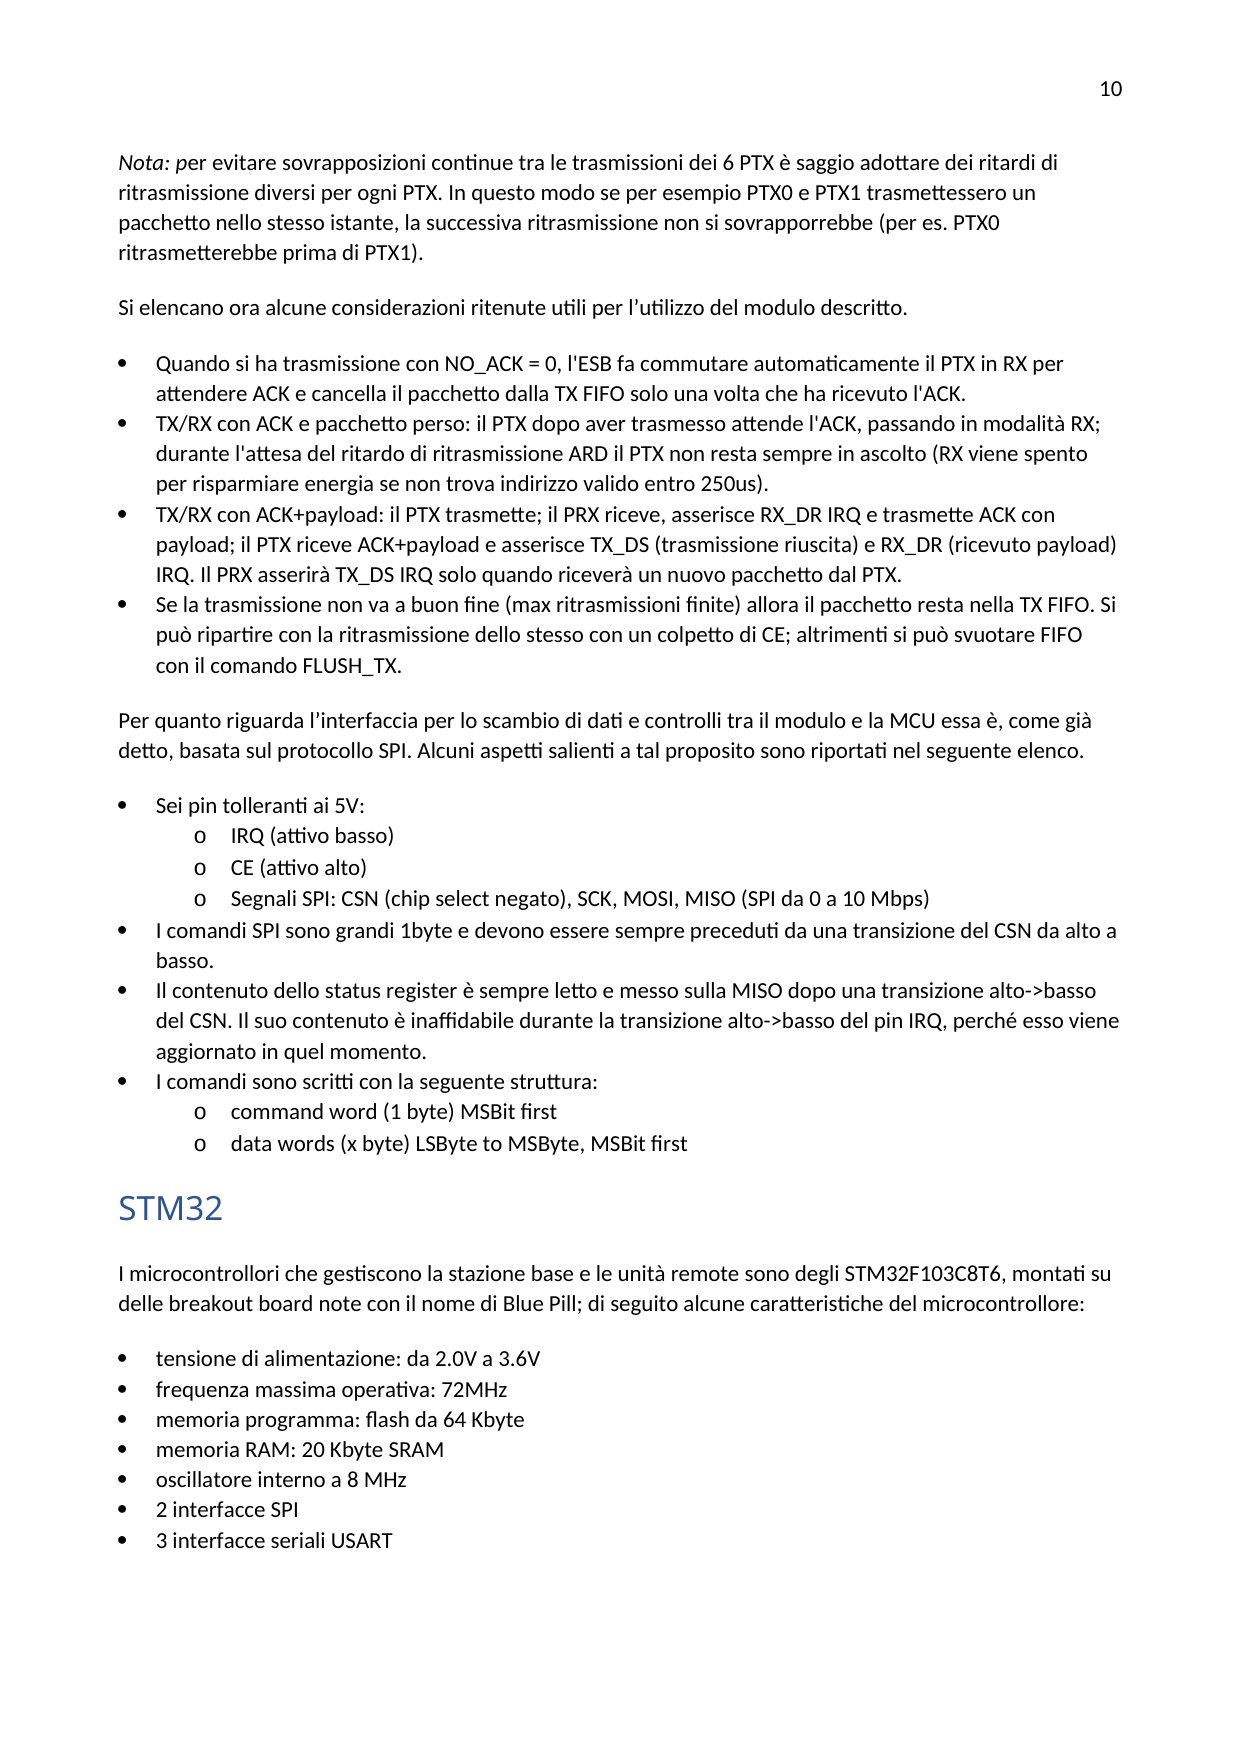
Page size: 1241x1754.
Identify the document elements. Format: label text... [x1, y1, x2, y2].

list I comandi sono scritti con la seguente struttura: [118, 1067, 1122, 1095]
list 3 interfacce seriali USART [118, 1526, 1122, 1554]
list TX/RX con ACK e pacchetto perso: il PTX dopo aver trasmesso attende l'ACK, passando in modalità RX; durante l'attesa del ritardo di ritrasmissione ARD il PTX non resta sempre in ascolto (RX viene spento per risparmiare energia se non trova indirizzo valido entro 250us). [118, 409, 1122, 497]
list CE (attivo alto) [193, 853, 1122, 882]
list frequenza massima operativa: 72MHz [118, 1375, 1122, 1403]
text Nota: per evitare sovrapposizioni continue tra le trasmissioni dei 6 PTX è saggio adottare dei ritardi di ritrasmissione diversi per ogni PTX. In questo modo se per esempio PTX0 e PTX1 trasmettessero un pacchetto nello stesso istante, la successiva ritrasmissione non si sovrapporrebbe (per es. PTX0 ritrasmetterebbe prima di PTX1). [118, 148, 1122, 266]
text Per quanto riguarda l’interfaccia per lo scambio di dati e controlli tra il modulo e la MCU essa è, come già detto, basata sul protocollo SPI. Alcuni aspetti salienti a tal proposito sono riportati nel seguente elenco. [118, 706, 1122, 764]
list IRQ (attivo basso) [193, 822, 1122, 851]
list I comandi SPI sono grandi 1byte e devono essere sempre preceduti da una transizione del CSN da alto a basso. [118, 916, 1122, 974]
list Se la trasmissione non va a buon fine (max ritrasmissioni finite) allora il pacchetto resta nella TX FIFO. Si può ripartire con la ritrasmissione dello stesso con un colpetto di CE; altrimenti si può svuotare FIFO con il comando FLUSH_TX. [118, 590, 1122, 679]
text I microcontrollori che gestiscono la stazione base e le unità remote sono degli STM32F103C8T6, montati su delle breakout board note con il nome di Blue Pill; di seguito alcune caratteristiche del microcontrollore: [118, 1259, 1122, 1317]
list command word (1 byte) MSBit first [193, 1097, 1122, 1126]
list data words (x byte) LSByte to MSByte, MSBit first [193, 1129, 1122, 1158]
list 2 interfacce SPI [118, 1496, 1122, 1523]
list Sei pin tolleranti ai 5V: [118, 791, 1122, 819]
list tensione di alimentazione: da 2.0V a 3.6V [118, 1344, 1122, 1372]
list Segnali SPI: CSN (chip select negato), SCK, MOSI, MISO (SPI da 0 a 10 Mbps) [193, 884, 1122, 914]
text Si elencano ora alcune considerazioni ritenute utili per l’utilizzo del modulo descritto. [118, 293, 1122, 321]
list oscillatore interno a 8 MHz [118, 1465, 1122, 1493]
list Il contenuto dello status register è sempre letto e messo sulla MISO dopo una transizione alto->basso del CSN. Il suo contenuto è inaffidabile durante la transizione alto->basso del pin IRQ, perché esso viene aggiornato in quel momento. [118, 976, 1122, 1065]
subtitle STM32 [118, 1185, 1122, 1231]
list Quando si ha trasmissione con NO_ACK = 0, l'ESB fa commutare automaticamente il PTX in RX per attendere ACK e cancella il pacchetto dalla TX FIFO solo una volta che ha ricevuto l'ACK. [118, 349, 1122, 407]
list memoria programma: flash da 64 Kbyte [118, 1405, 1122, 1433]
list memoria RAM: 20 Kbyte SRAM [118, 1435, 1122, 1463]
list TX/RX con ACK+payload: il PTX trasmette; il PRX riceve, asserisce RX_DR IRQ e trasmette ACK con payload; il PTX riceve ACK+payload e asserisce TX_DS (trasmissione riuscita) e RX_DR (ricevuto payload) IRQ. Il PRX asserirà TX_DS IRQ solo quando riceverà un nuovo pacchetto dal PTX. [118, 500, 1122, 588]
